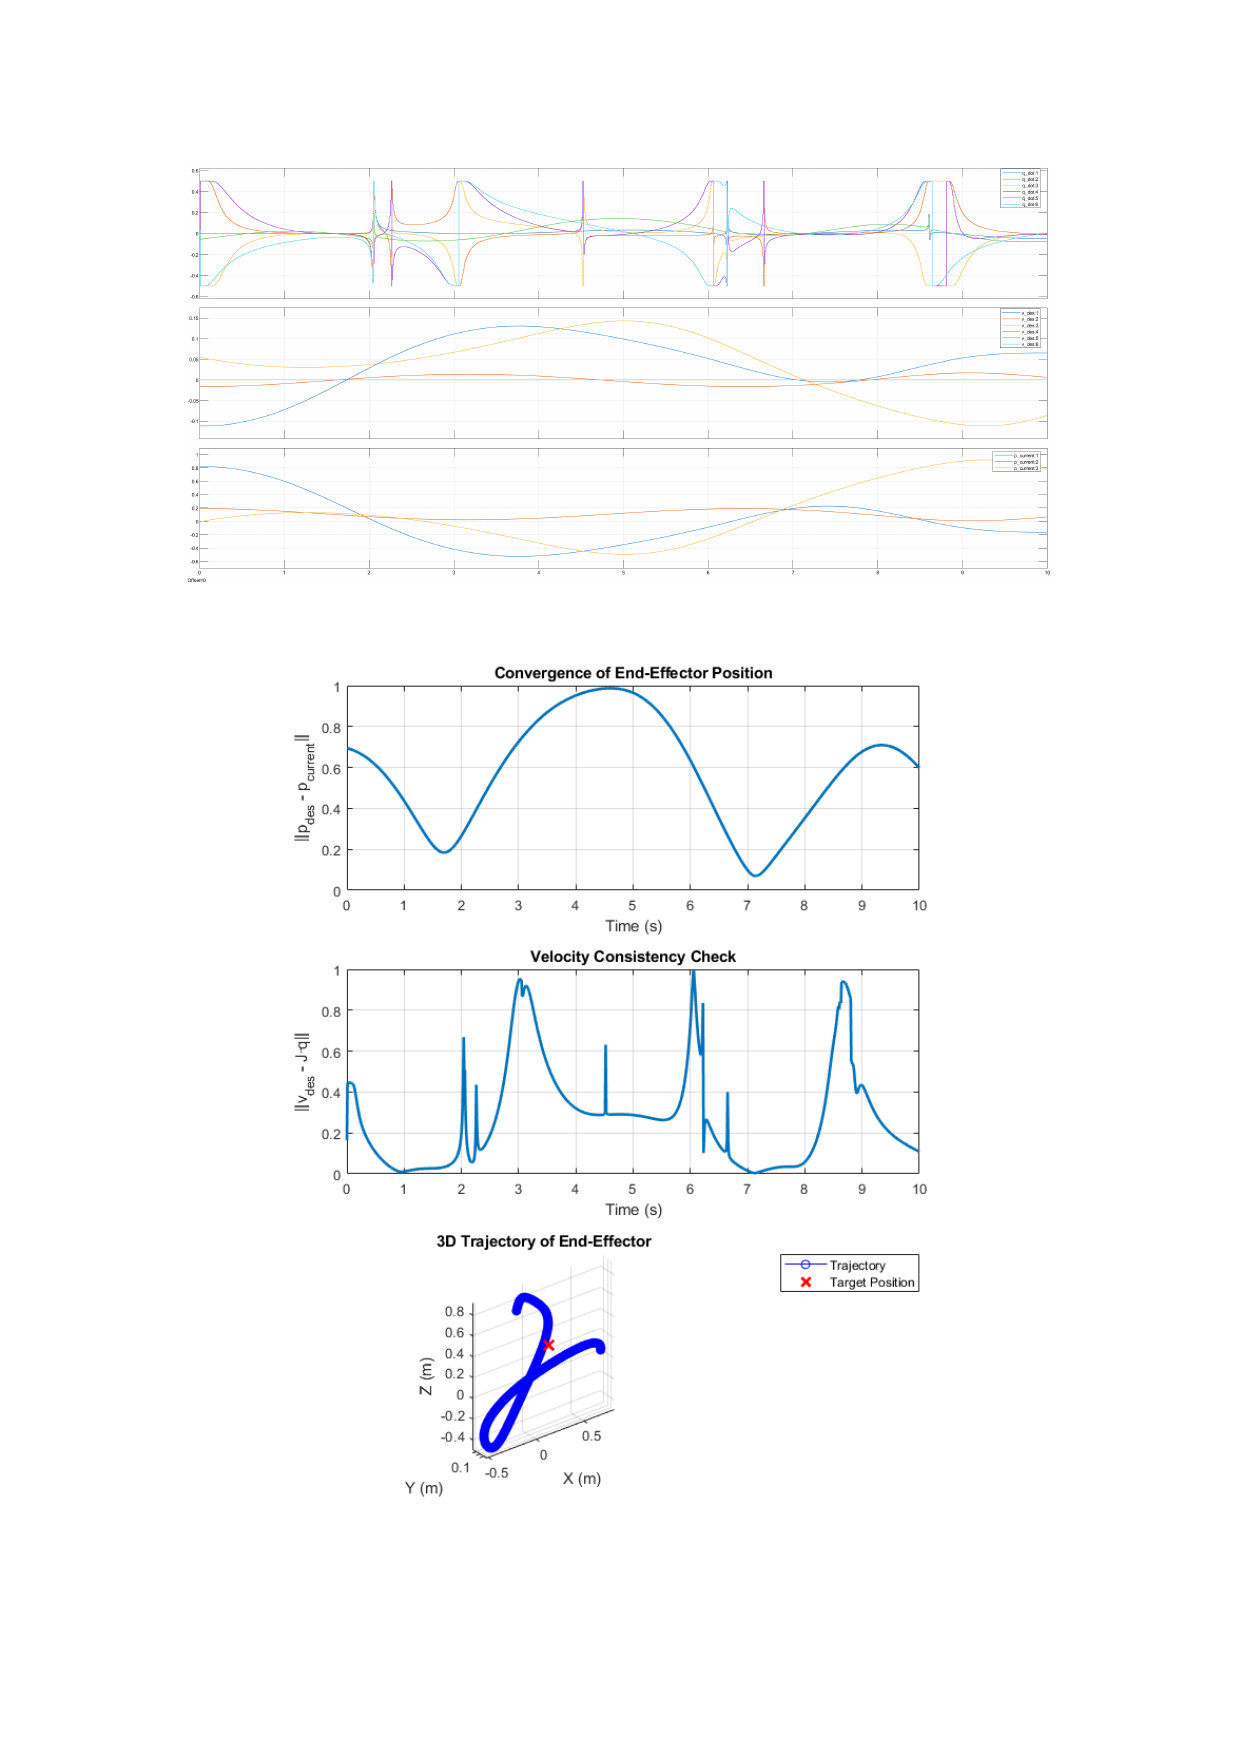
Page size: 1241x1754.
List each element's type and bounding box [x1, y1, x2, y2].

picture [251, 614, 989, 1563]
picture [187, 164, 1053, 584]
